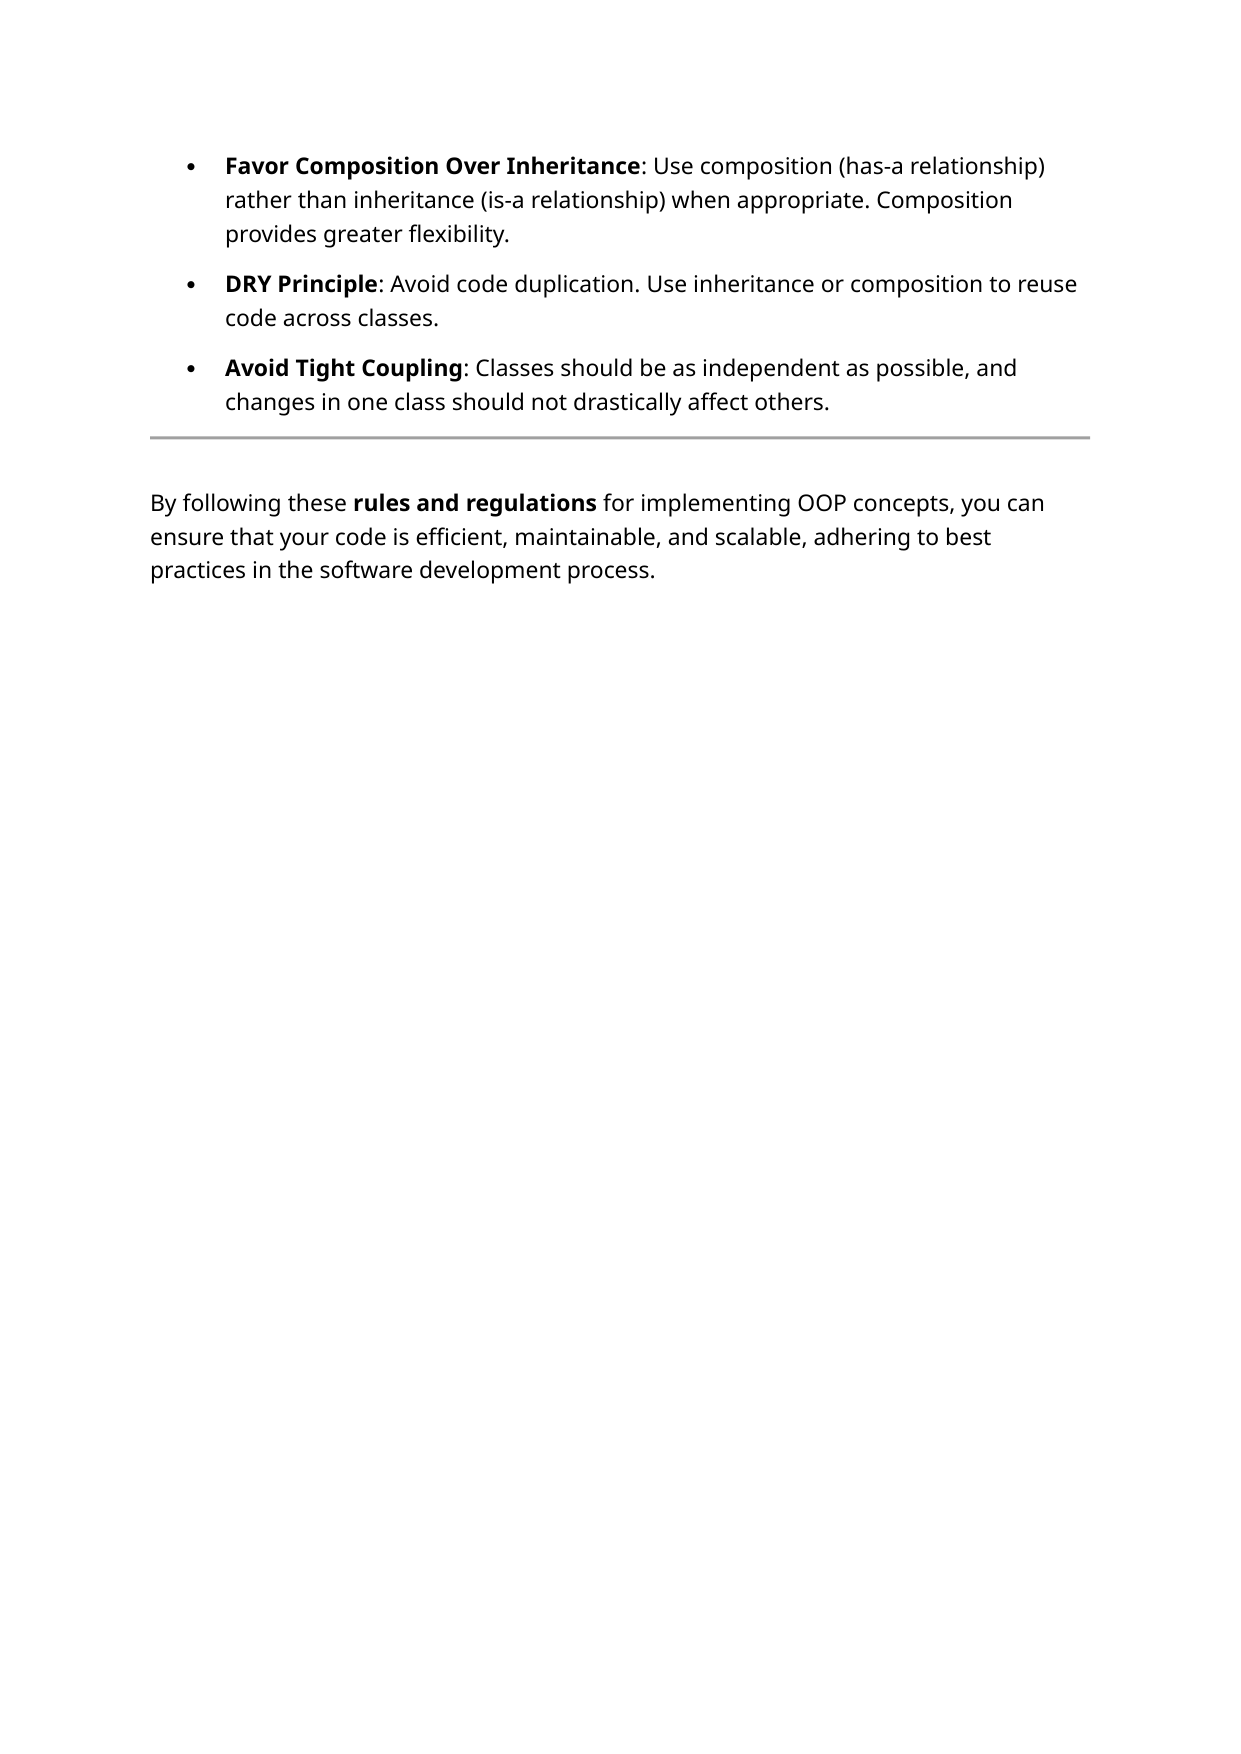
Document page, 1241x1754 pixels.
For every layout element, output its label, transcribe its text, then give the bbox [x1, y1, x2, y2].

text By following these rules and regulations for implementing OOP concepts, you can ensure that your code is efficient, maintainable, and scalable, adhering to best practices in the software development process. [150, 487, 1090, 585]
list Avoid Tight Coupling: Classes should be as independent as possible, and changes in one class should not drastically affect others. [187, 352, 1090, 417]
list DRY Principle: Avoid code duplication. Use inheritance or composition to reuse code across classes. [187, 268, 1090, 333]
list Favor Composition Over Inheritance: Use composition (has-a relationship) rather than inheritance (is-a relationship) when appropriate. Composition provides greater flexibility. [187, 150, 1090, 249]
